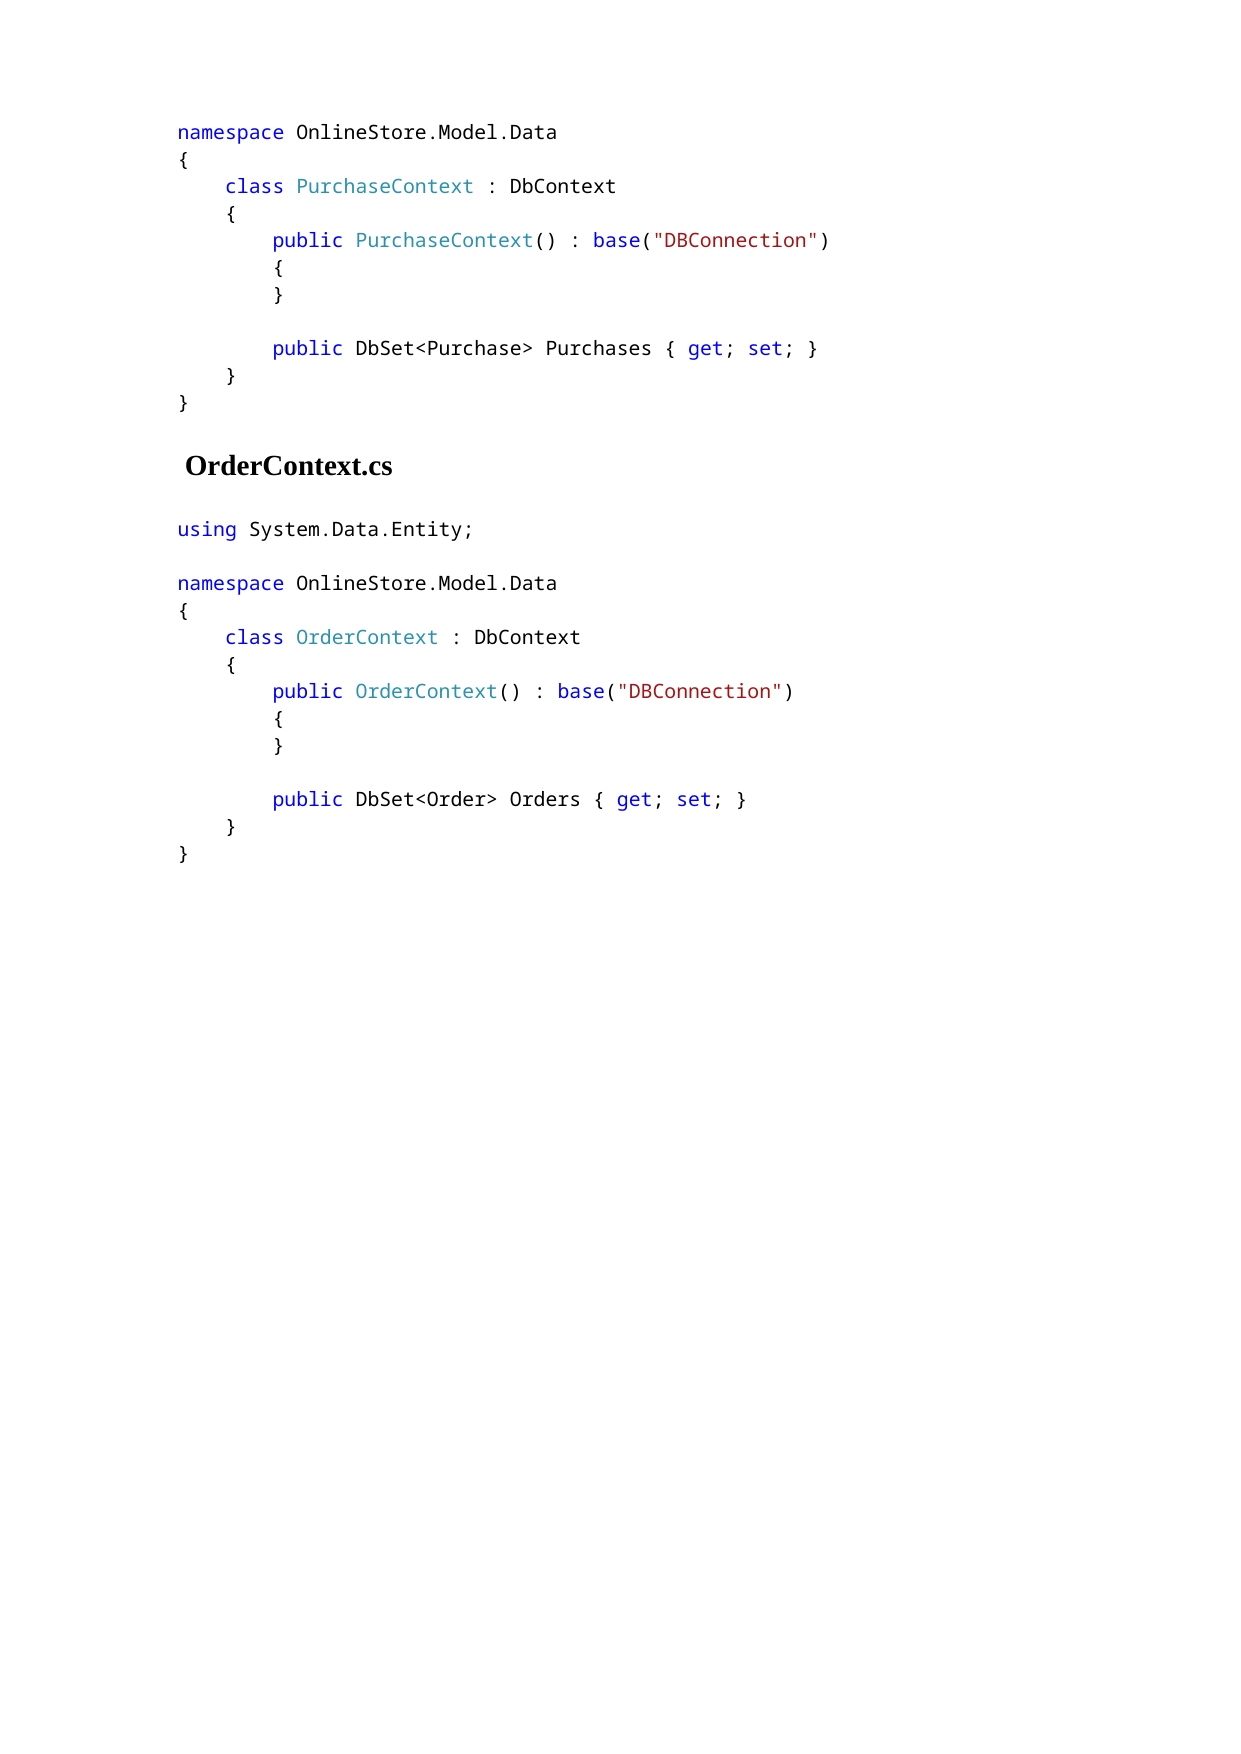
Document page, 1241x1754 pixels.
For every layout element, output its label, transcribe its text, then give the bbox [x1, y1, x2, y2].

text public OrderContext() : base("DBConnection") [177, 677, 1152, 704]
text { [177, 199, 1152, 226]
text } [177, 388, 1152, 415]
text { [177, 650, 1152, 677]
text } [177, 839, 1152, 866]
text { [177, 253, 1152, 280]
text { [177, 704, 1152, 731]
text } [177, 361, 1152, 388]
text } [177, 280, 1152, 307]
text class PurchaseContext : DbContext [177, 172, 1152, 199]
text public PurchaseContext() : base("DBConnection") [177, 226, 1152, 253]
text OrderContext.cs [177, 448, 1152, 482]
text namespace OnlineStore.Model.Data [177, 118, 1152, 145]
text namespace OnlineStore.Model.Data [177, 569, 1152, 596]
text class OrderContext : DbContext [177, 623, 1152, 650]
text using System.Data.Entity; [177, 516, 1152, 542]
text { [177, 145, 1152, 172]
text } [177, 812, 1152, 839]
text public DbSet<Order> Orders { get; set; } [177, 785, 1152, 812]
text } [177, 731, 1152, 758]
text public DbSet<Purchase> Purchases { get; set; } [177, 334, 1152, 361]
text { [177, 596, 1152, 623]
